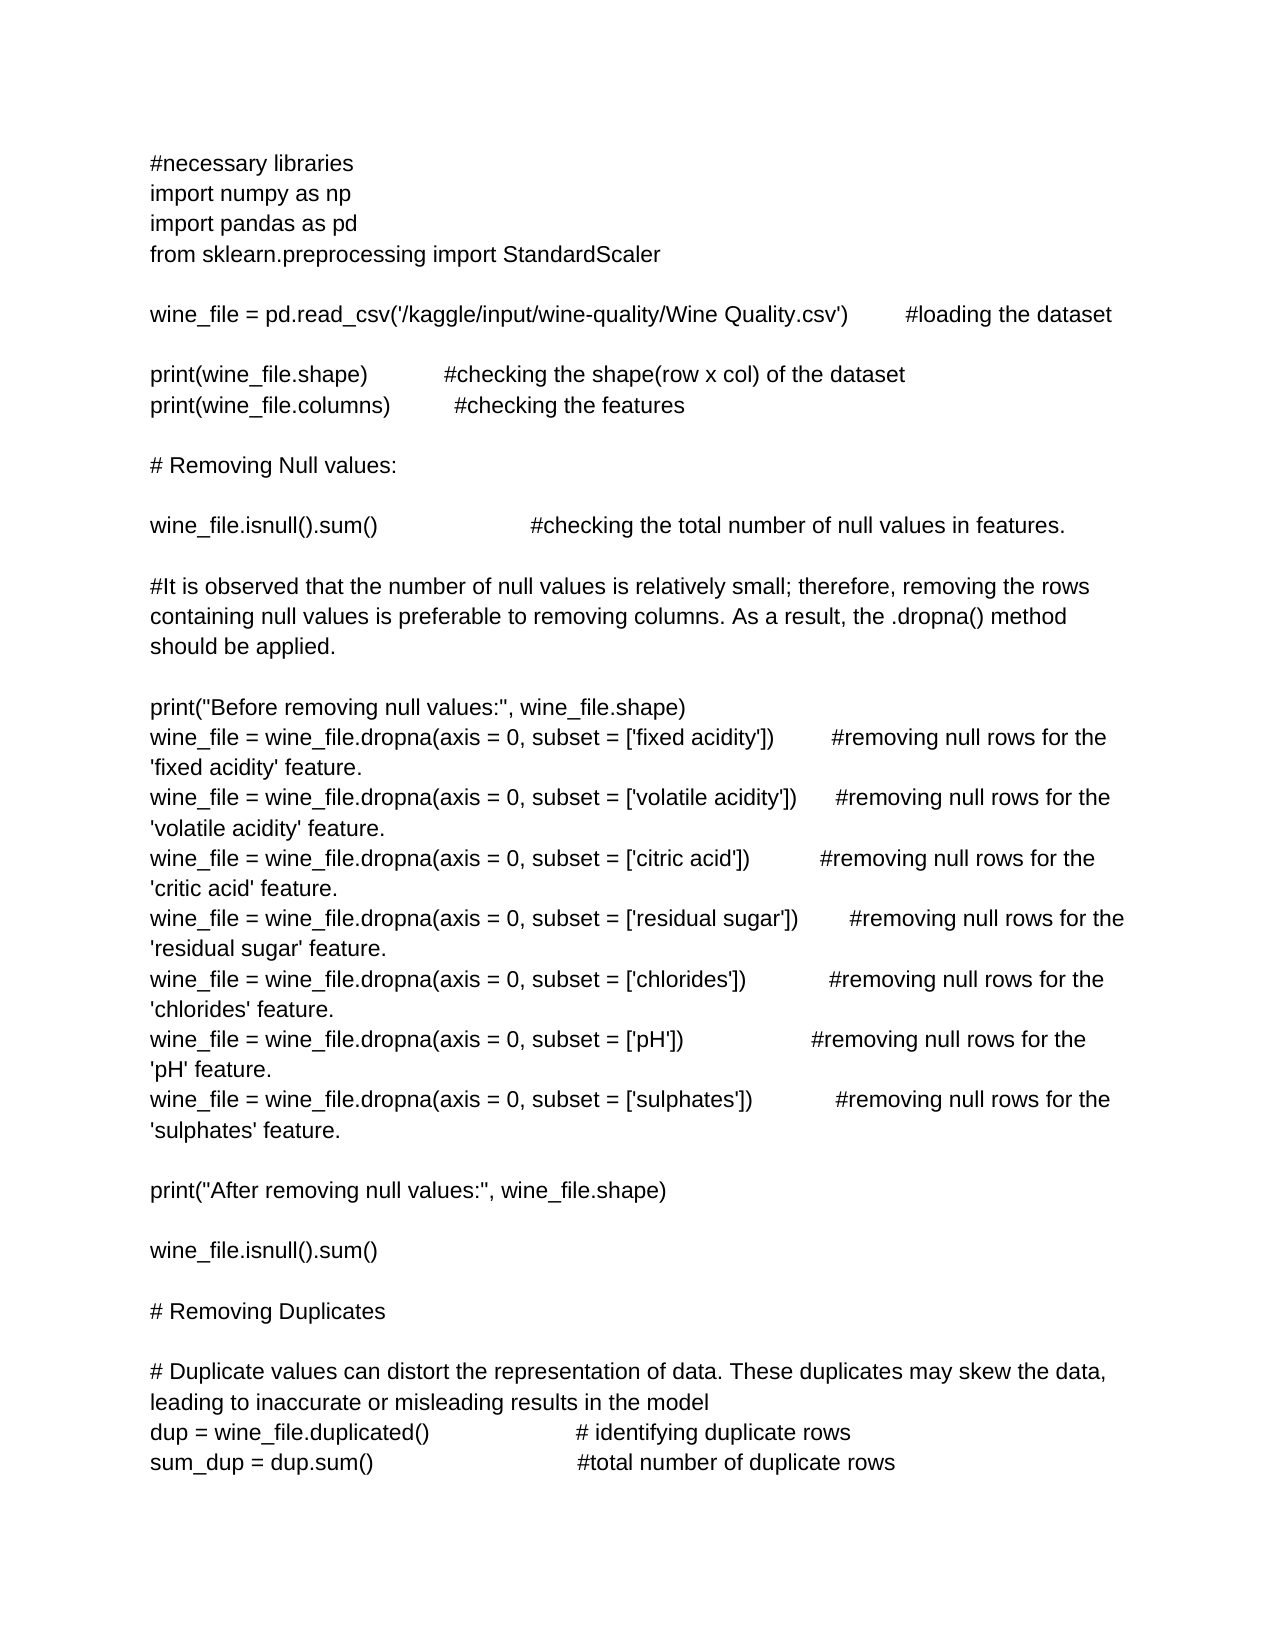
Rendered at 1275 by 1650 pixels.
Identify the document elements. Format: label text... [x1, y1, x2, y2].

text # Removing Duplicates [150, 1298, 1125, 1324]
text print("Before removing null values:", wine_file.shape) [150, 694, 1125, 720]
text wine_file = wine_file.dropna(axis = 0, subset = ['citric acid']) #removing null rows for the 'critic acid' feature. [150, 845, 1125, 901]
text sum_dup = dup.sum() #total number of duplicate rows [150, 1449, 1125, 1475]
text print("After removing null values:", wine_file.shape) [150, 1177, 1125, 1203]
text wine_file = wine_file.dropna(axis = 0, subset = ['fixed acidity']) #removing null rows for the 'fixed acidity' feature. [150, 724, 1125, 781]
text wine_file.isnull().sum() [150, 1237, 1125, 1264]
text #necessary libraries [150, 150, 1125, 176]
text print(wine_file.columns) #checking the features [150, 392, 1125, 418]
text # Duplicate values can distort the representation of data. These duplicates may skew the data, leading to inaccurate or misleading results in the model [150, 1358, 1125, 1415]
text from sklearn.preprocessing import StandardScaler [150, 241, 1125, 267]
text #It is observed that the number of null values is relatively small; therefore, removing the rows containing null values is preferable to removing columns. As a result, the .dropna() method should be applied. [150, 573, 1125, 660]
text import numpy as np [150, 180, 1125, 207]
text print(wine_file.shape) #checking the shape(row x col) of the dataset [150, 361, 1125, 388]
text wine_file = pd.read_csv('/kaggle/input/wine-quality/Wine Quality.csv') #loading the dataset [150, 301, 1125, 327]
text dup = wine_file.duplicated() # identifying duplicate rows [150, 1419, 1125, 1445]
text wine_file = wine_file.dropna(axis = 0, subset = ['volatile acidity']) #removing null rows for the 'volatile acidity' feature. [150, 784, 1125, 841]
text wine_file = wine_file.dropna(axis = 0, subset = ['residual sugar']) #removing null rows for the 'residual sugar' feature. [150, 905, 1125, 962]
text import pandas as pd [150, 210, 1125, 237]
text wine_file = wine_file.dropna(axis = 0, subset = ['pH']) #removing null rows for the 'pH' feature. [150, 1026, 1125, 1083]
text wine_file = wine_file.dropna(axis = 0, subset = ['chlorides']) #removing null rows for the 'chlorides' feature. [150, 966, 1125, 1022]
text wine_file.isnull().sum() #checking the total number of null values in features. [150, 512, 1125, 539]
text wine_file = wine_file.dropna(axis = 0, subset = ['sulphates']) #removing null rows for the 'sulphates' feature. [150, 1086, 1125, 1143]
text # Removing Null values: [150, 452, 1125, 478]
